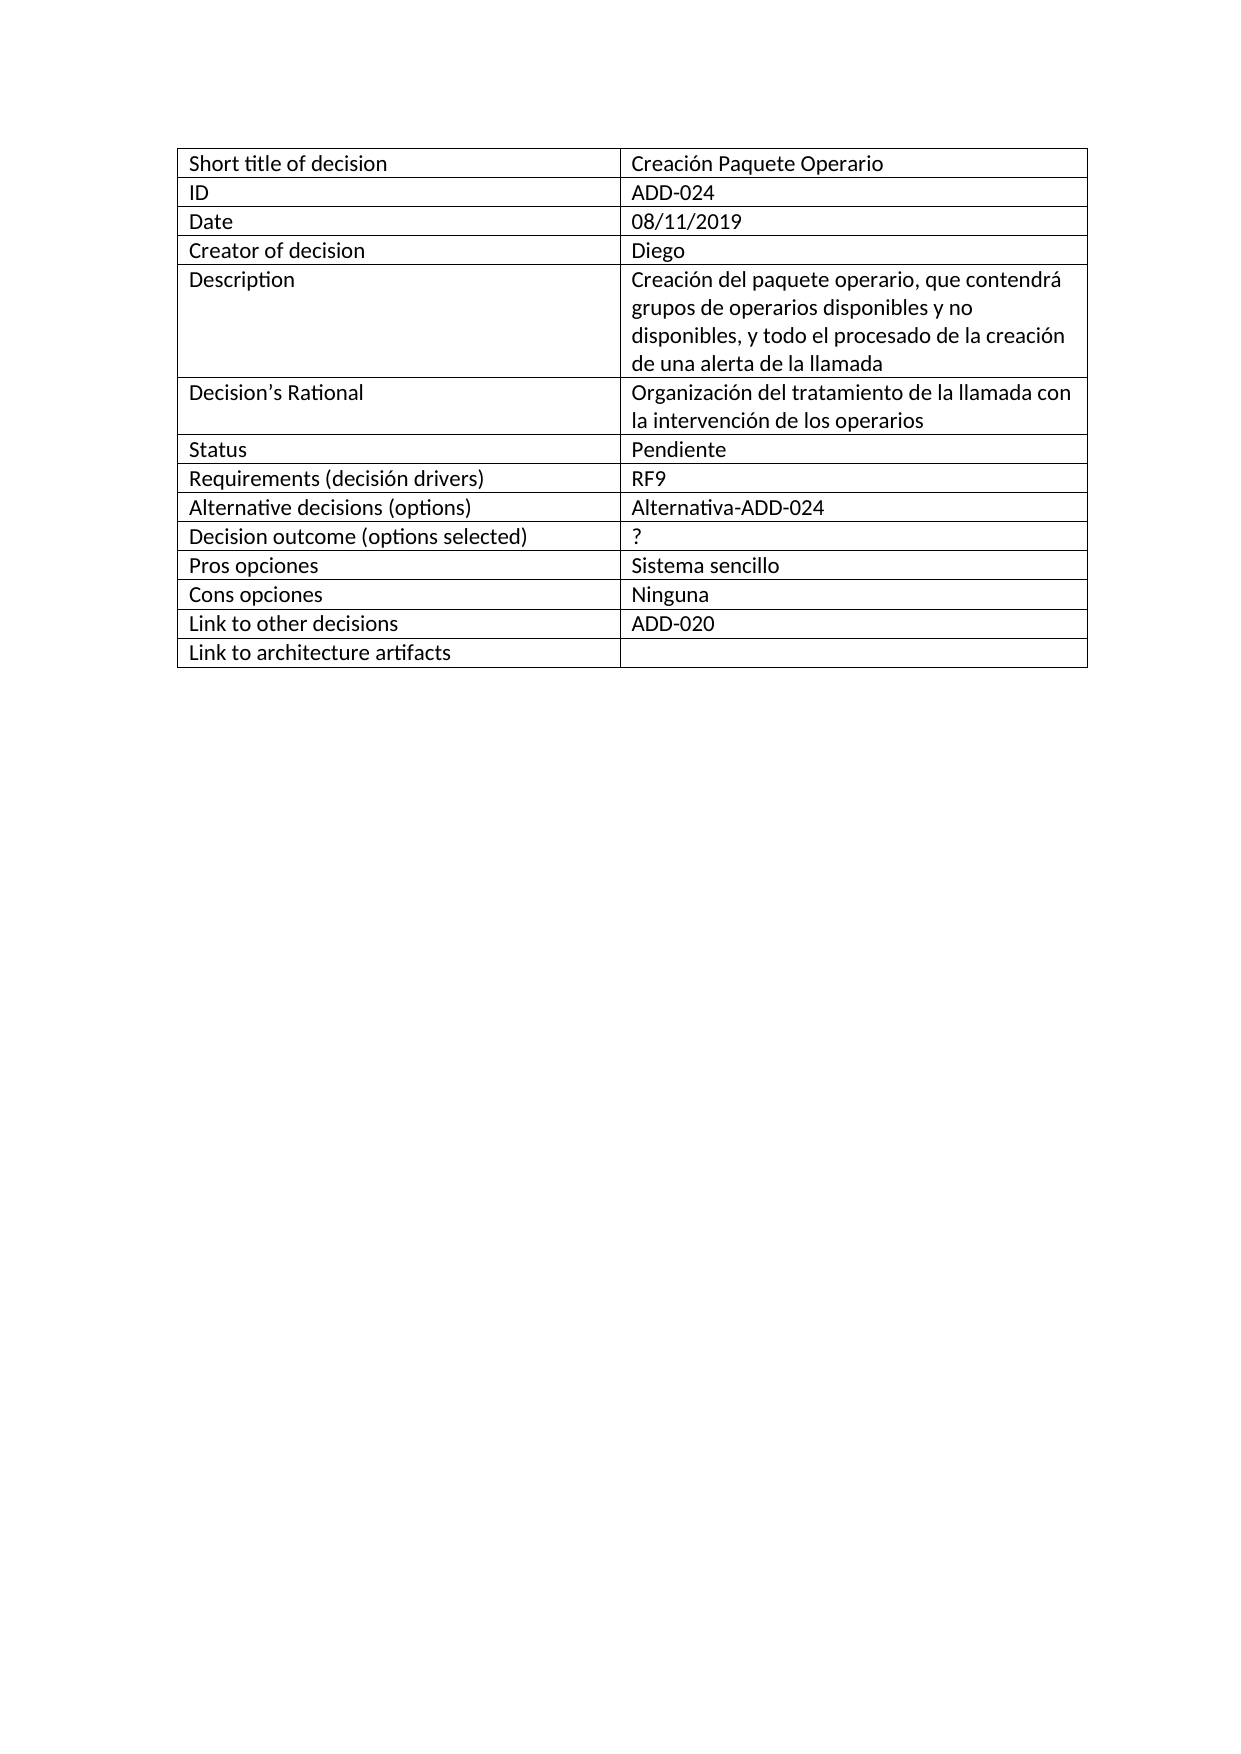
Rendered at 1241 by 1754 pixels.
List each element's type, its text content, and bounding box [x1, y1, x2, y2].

table_header Creación Paquete Operario [621, 149, 1087, 177]
table_cell Link to other decisions [178, 610, 620, 637]
table_cell Requirements (decisión drivers) [178, 464, 620, 492]
table_cell Pros opciones [178, 551, 620, 579]
table_cell 08/11/2019 [621, 207, 1087, 235]
table_header Short title of decision [178, 149, 620, 177]
table_cell Link to architecture artifacts [178, 639, 620, 667]
table_cell Sistema sencillo [621, 551, 1087, 579]
table_cell Decision’s Rational [178, 378, 620, 434]
table_cell Alternative decisions (options) [178, 493, 620, 521]
table_cell ? [621, 522, 1087, 550]
table_cell Creator of decision [178, 236, 620, 264]
table_cell Date [178, 207, 620, 235]
table_cell RF9 [621, 464, 1087, 492]
table_cell Ninguna [621, 580, 1087, 608]
table_cell ID [178, 178, 620, 206]
table_cell Diego [621, 236, 1087, 264]
table_cell Description [178, 265, 620, 377]
table_cell Alternativa-ADD-024 [621, 493, 1087, 521]
table_cell ADD-020 [621, 610, 1087, 637]
table_cell Status [178, 435, 620, 463]
table_cell Cons opciones [178, 580, 620, 608]
table_cell Pendiente [621, 435, 1087, 463]
table_cell Organización del tratamiento de la llamada con la intervención de los operarios [621, 378, 1087, 434]
table_cell Decision outcome (options selected) [178, 522, 620, 550]
table_cell ADD-024 [621, 178, 1087, 206]
table_cell Creación del paquete operario, que contendrá grupos de operarios disponibles y no disponibles, y todo el procesado de la creación de una alerta de la llamada [621, 265, 1087, 377]
table_cell [621, 639, 1087, 667]
